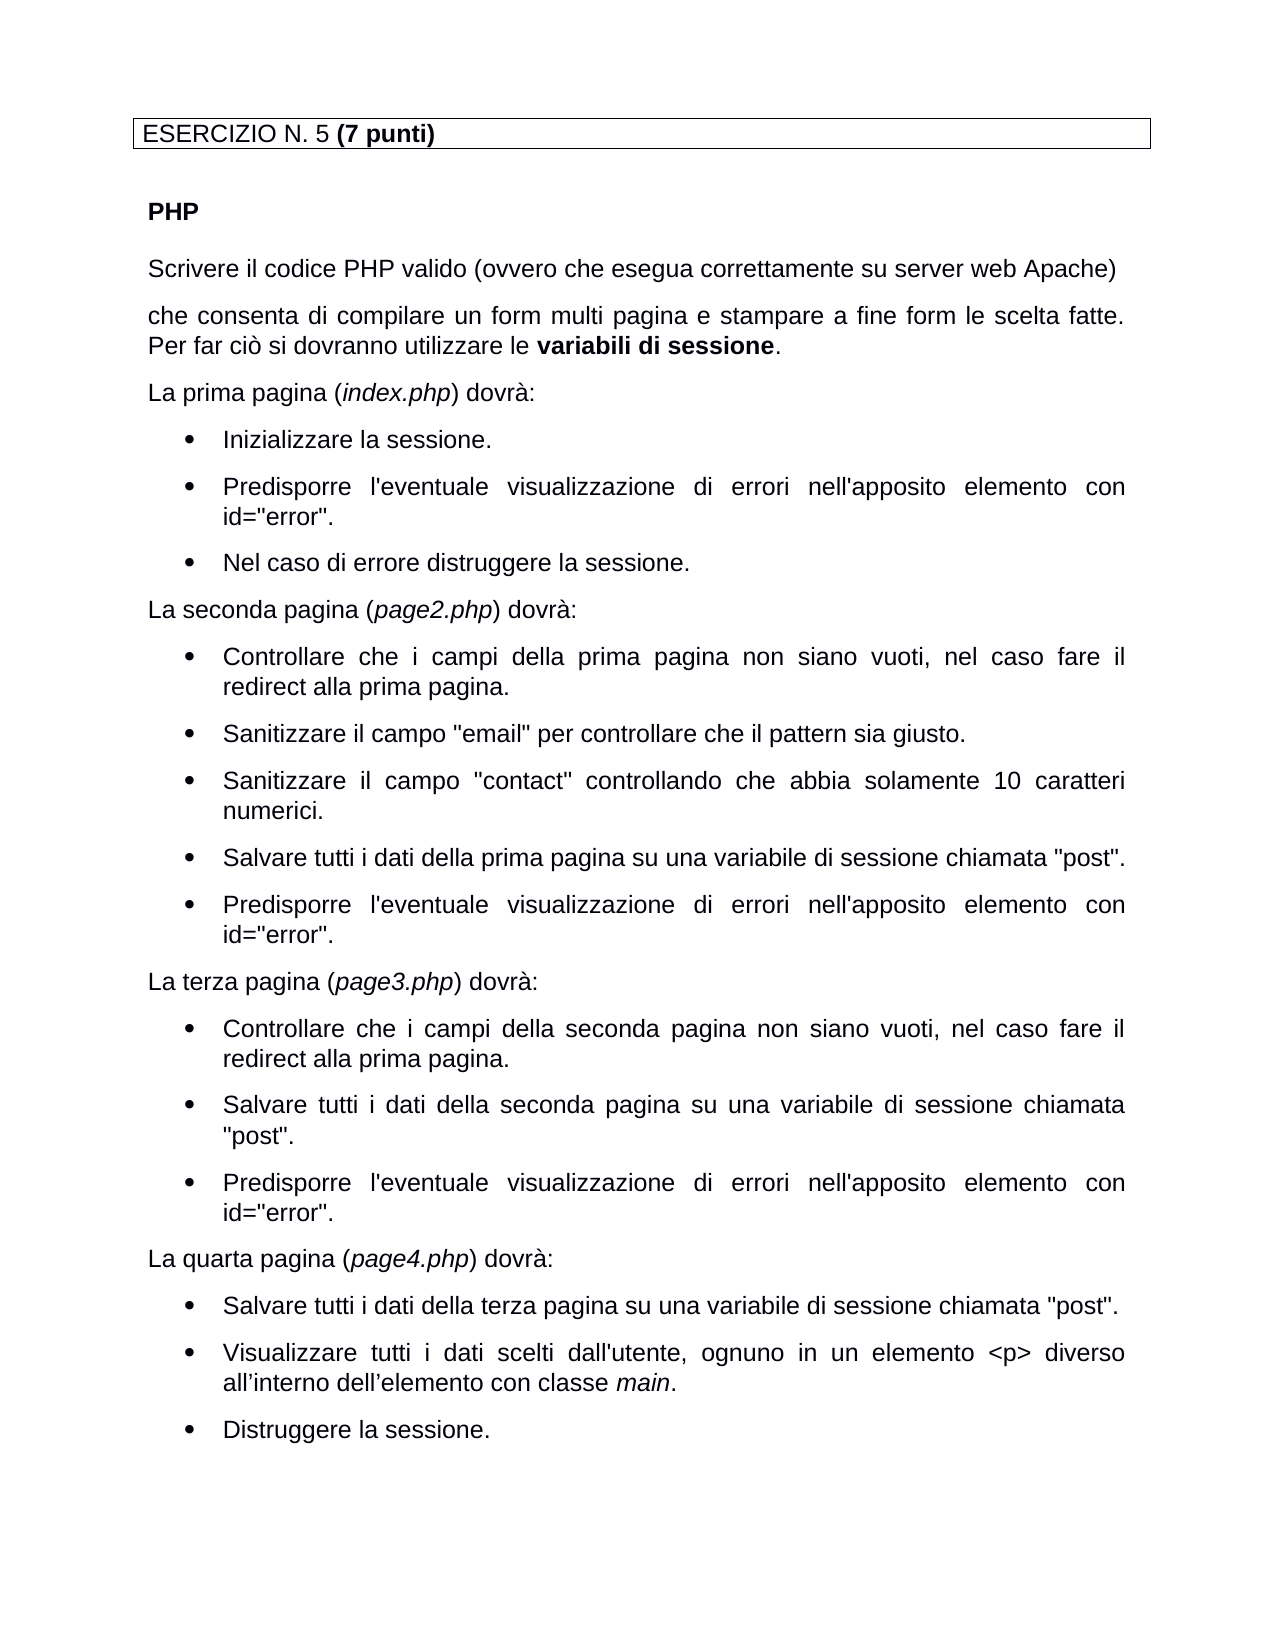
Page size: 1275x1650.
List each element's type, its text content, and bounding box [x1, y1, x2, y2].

list Salvare tutti i dati della seconda pagina su una variabile di sessione chiamata "post". [185, 1091, 1127, 1149]
list Controllare che i campi della seconda pagina non siano vuoti, nel caso fare il redirect alla prima pagina. [185, 1013, 1127, 1072]
list Salvare tutti i dati della prima pagina su una variabile di sessione chiamata "post". [185, 843, 1127, 872]
list Distruggere la sessione. [185, 1415, 1127, 1444]
list Inizializzare la sessione. [185, 424, 1127, 453]
list Predisporre l'eventuale visualizzazione di errori nell'apposito elemento con id="error". [185, 890, 1127, 949]
list Sanitizzare il campo "contact" controllando che abbia solamente 10 caratteri numerici. [185, 766, 1127, 825]
text La quarta pagina (page4.php) dovrà: [148, 1244, 1127, 1273]
list Visualizzare tutti i dati scelti dall'utente, ognuno in un elemento <p> diverso all’interno dell’elemento con classe main. [185, 1338, 1127, 1397]
list Nel caso di errore distruggere la sessione. [185, 548, 1127, 577]
text che consenta di compilare un form multi pagina e stampare a fine form le scelta fatte. Per far ciò si dovranno utilizzare le variabili di sessione. [148, 301, 1127, 360]
list Salvare tutti i dati della terza pagina su una variabile di sessione chiamata "post". [185, 1291, 1127, 1320]
text La terza pagina (page3.php) dovrà: [148, 967, 1127, 996]
list Controllare che i campi della prima pagina non siano vuoti, nel caso fare il redirect alla prima pagina. [185, 642, 1127, 701]
list Sanitizzare il campo "email" per controllare che il pattern sia giusto. [185, 719, 1127, 748]
text PHP [148, 197, 1127, 225]
table_header ESERCIZIO N. 5 (7 punti) [134, 119, 1150, 148]
text La seconda pagina (page2.php) dovrà: [148, 595, 1127, 624]
list Predisporre l'eventuale visualizzazione di errori nell'apposito elemento con id="error". [185, 471, 1127, 530]
text Scrivere il codice PHP valido (ovvero che esegua correttamente su server web Apache) [148, 254, 1127, 283]
text La prima pagina (index.php) dovrà: [148, 378, 1127, 407]
list Predisporre l'eventuale visualizzazione di errori nell'apposito elemento con id="error". [185, 1167, 1127, 1226]
